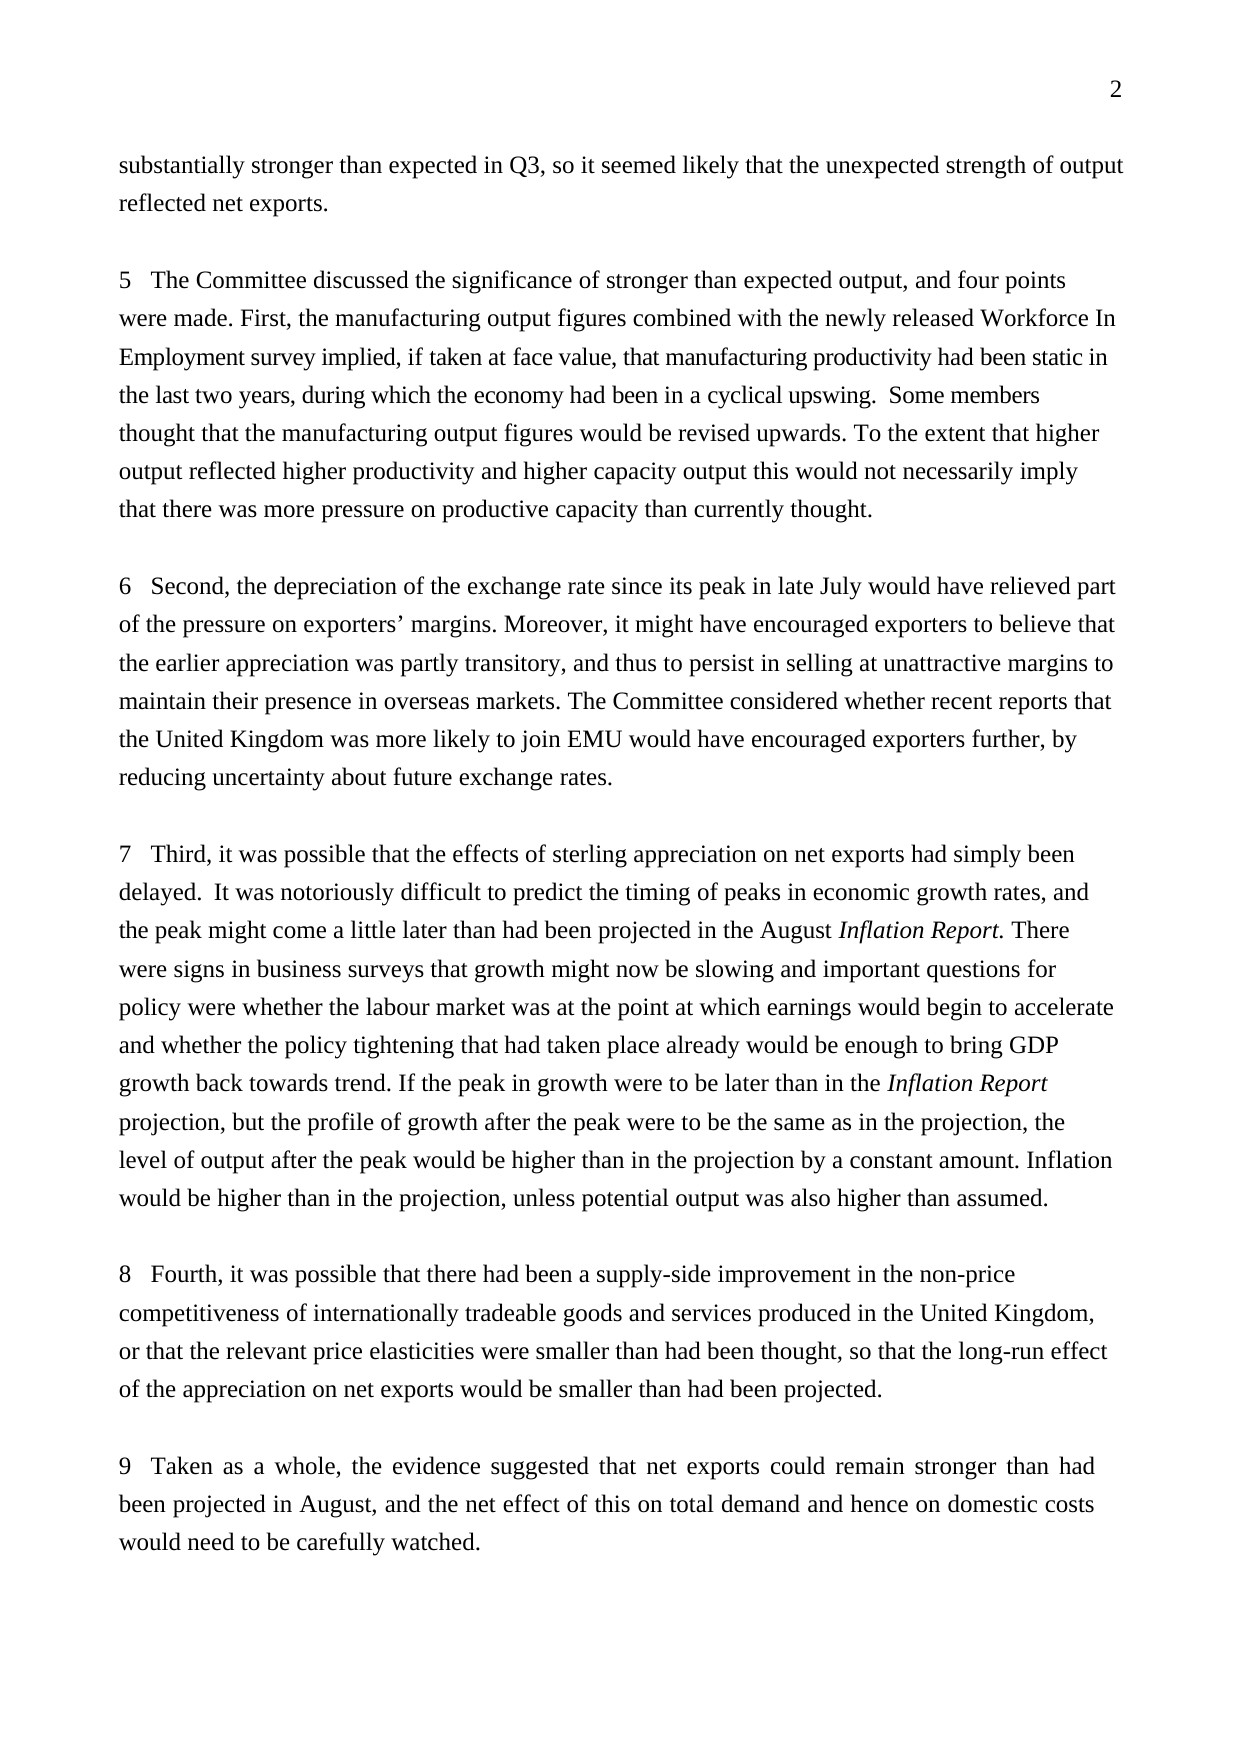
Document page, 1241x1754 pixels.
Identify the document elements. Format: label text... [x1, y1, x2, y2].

list Second, the depreciation of the exchange rate since its peak in late July would have relieved part of the pressure on exporters’ margins. Moreover, it might have encouraged exporters to believe that the earlier appreciation was partly transitory, and thus to persist in selling at unattractive margins to maintain their presence in overseas markets. The Committee considered whether recent reports that the United Kingdom was more likely to join EMU would have encouraged exporters further, by reducing uncertainty about future exchange rates. [118, 571, 1119, 791]
list Fourth, it was possible that there had been a supply-side improvement in the non-price competitiveness of internationally tradeable goods and services produced in the United Kingdom, or that the relevant price elasticities were smaller than had been thought, so that the long-run effect of the appreciation on net exports would be smaller than had been projected. [118, 1259, 1111, 1403]
text substantially stronger than expected in Q3, so it seemed likely that the unexpected strength of output reflected net exports. [118, 150, 1126, 217]
list Third, it was possible that the effects of sterling appreciation on net exports had simply been delayed. It was notoriously difficult to predict the timing of peaks in economic growth rates, and the peak might come a little later than had been projected in the August Inflation Report. There were signs in business surveys that growth might now be slowing and important questions for policy were whether the labour market was at the point at which earnings would begin to accelerate and whether the policy tightening that had taken place already would be enough to bring GDP growth back towards trend. If the peak in growth were to be later than in the Inflation Report projection, but the profile of growth after the peak were to be the same as in the projection, the level of output after the peak would be higher than in the projection by a constant amount. Inflation would be higher than in the projection, unless potential output was also higher than assumed. [118, 839, 1120, 1212]
list The Committee discussed the significance of stronger than expected output, and four points were made. First, the manufacturing output figures combined with the newly released Workforce In Employment survey implied, if taken at face value, that manufacturing productivity had been static in the last two years, during which the economy had been in a cyclical upswing. Some members thought that the manufacturing output figures would be revised upwards. To the extent that higher output reflected higher productivity and higher capacity output this would not necessarily imply that there was more pressure on productive capacity than currently thought. [118, 265, 1119, 523]
list Taken as a whole, the evidence suggested that net exports could remain stronger than had been projected in August, and the net effect of this on total demand and hence on domestic costs would need to be carefully watched. [118, 1451, 1095, 1556]
